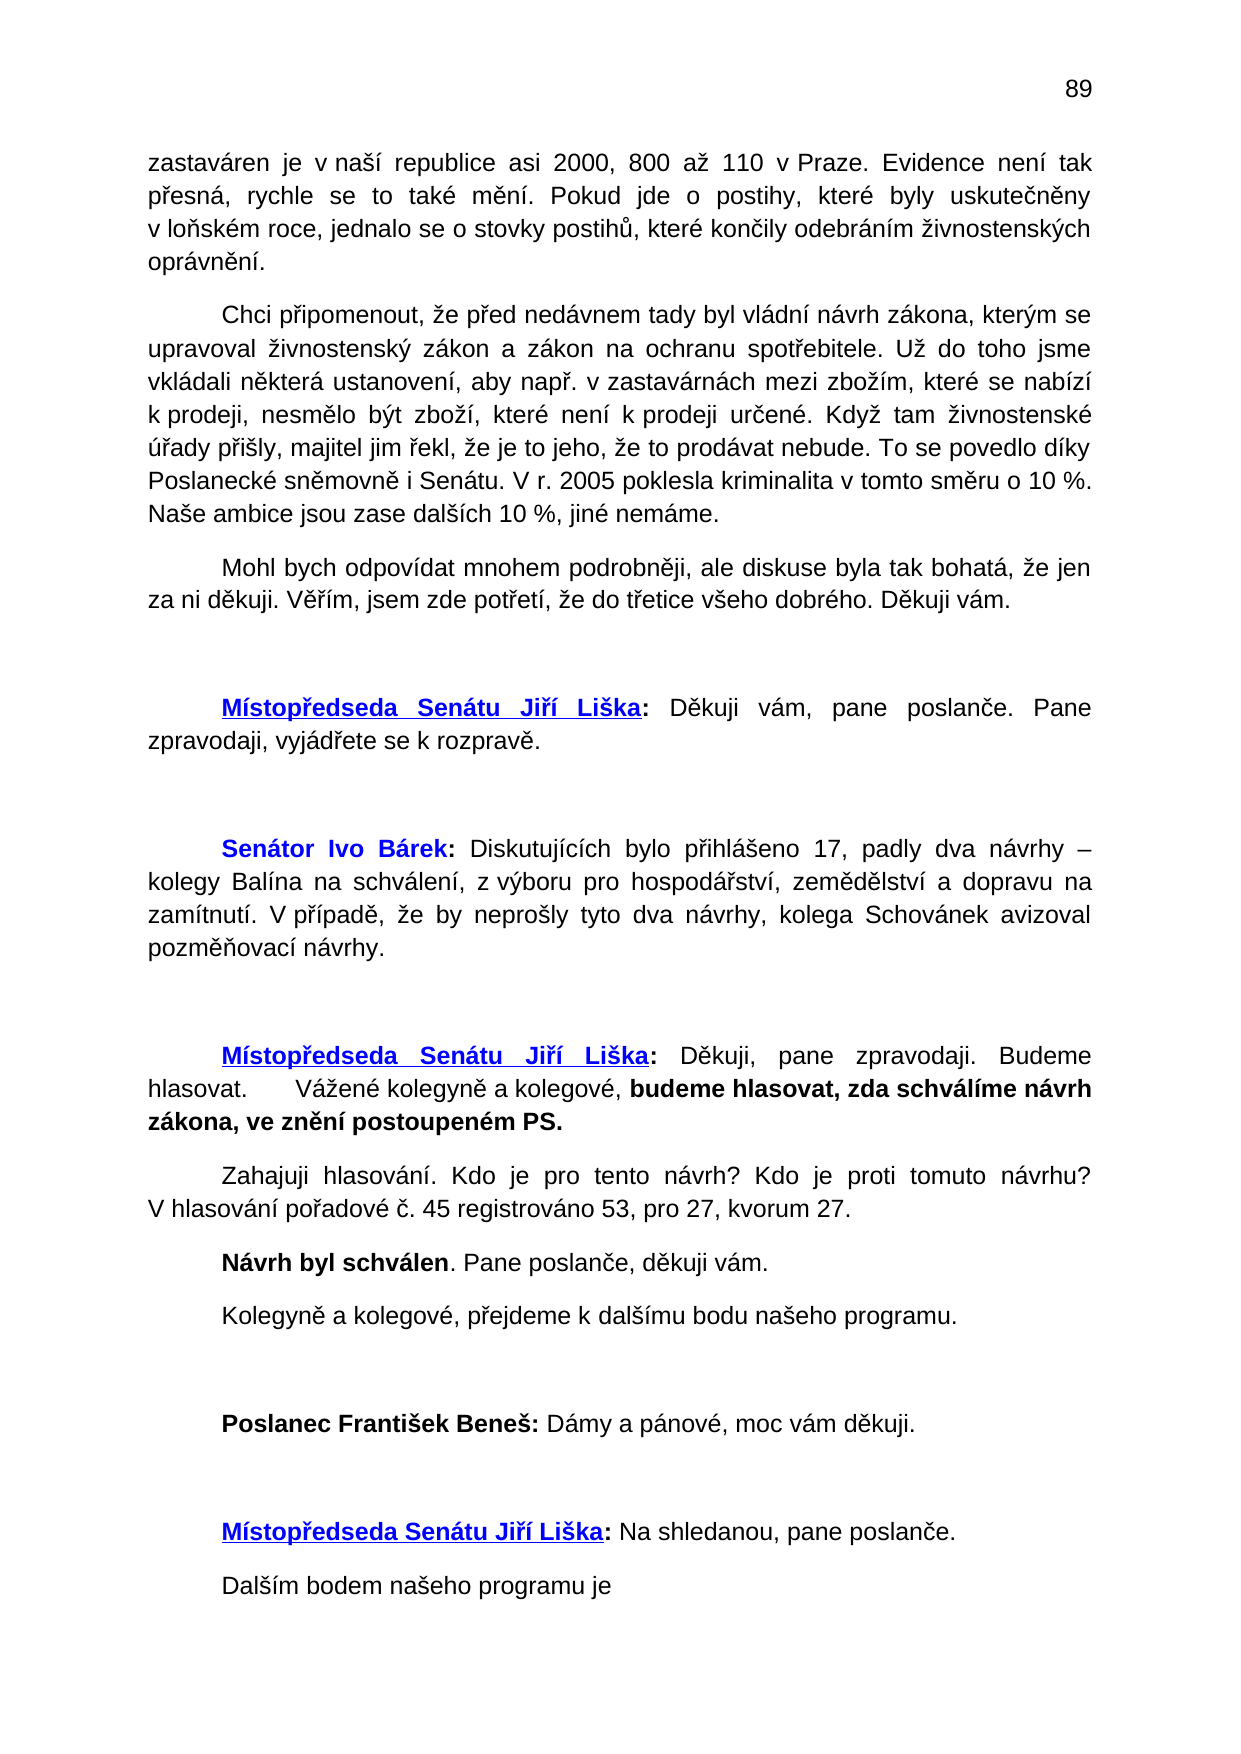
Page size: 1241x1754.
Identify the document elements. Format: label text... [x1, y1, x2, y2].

text Kolegyně a kolegové, přejdeme k dalšímu bodu našeho programu. [148, 1301, 1093, 1330]
text Zahajuji hlasování. Kdo je pro tento návrh? Kdo je proti tomuto návrhu? V hlasování pořadové č. 45 registrováno 53, pro 27, kvorum 27. [148, 1161, 1093, 1222]
text Návrh byl schválen. Pane poslanče, děkuji vám. [148, 1247, 1093, 1276]
text Senátor Ivo Bárek: Diskutujících bylo přihlášeno 17, padly dva návrhy – kolegy Balína na schválení, z výboru pro hospodářství, zemědělství a dopravu na zamítnutí. V případě, že by neprošly tyto dva návrhy, kolega Schovánek avizoval pozměňovací návrhy. [148, 834, 1093, 962]
text Místopředseda Senátu Jiří Liška: Děkuji vám, pane poslanče. Pane zpravodaji, vyjádřete se k rozpravě. [148, 693, 1093, 755]
text Poslanec František Beneš: Dámy a pánové, moc vám děkuji. [148, 1409, 1093, 1438]
text Dalším bodem našeho programu je [148, 1571, 1093, 1599]
text Místopředseda Senátu Jiří Liška: Děkuji, pane zpravodaji. Budeme hlasovat. Vážené kolegyně a kolegové, budeme hlasovat, zda schválíme návrh zákona, ve znění postoupeném PS. [148, 1041, 1093, 1136]
text Mohl bych odpovídat mnohem podrobněji, ale diskuse byla tak bohatá, že jen za ni děkuji. Věřím, jsem zde potřetí, že do třetice všeho dobrého. Děkuji vám. [148, 552, 1093, 614]
text Místopředseda Senátu Jiří Liška: Na shledanou, pane poslanče. [148, 1517, 1093, 1546]
text Chci připomenout, že před nedávnem tady byl vládní návrh zákona, kterým se upravoval živnostenský zákon a zákon na ochranu spotřebitele. Už do toho jsme vkládali některá ustanovení, aby např. v zastavárnách mezi zbožím, které se nabízí k prodeji, nesmělo být zboží, které není k prodeji určené. Když tam živnostenské úřady přišly, majitel jim řekl, že je to jeho, že to prodávat nebude. To se povedlo díky Poslanecké sněmovně i Senátu. V r. 2005 poklesla kriminalita v tomto směru o 10 %. Naše ambice jsou zase dalších 10 %, jiné nemáme. [148, 301, 1093, 527]
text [148, 148, 1093, 275]
